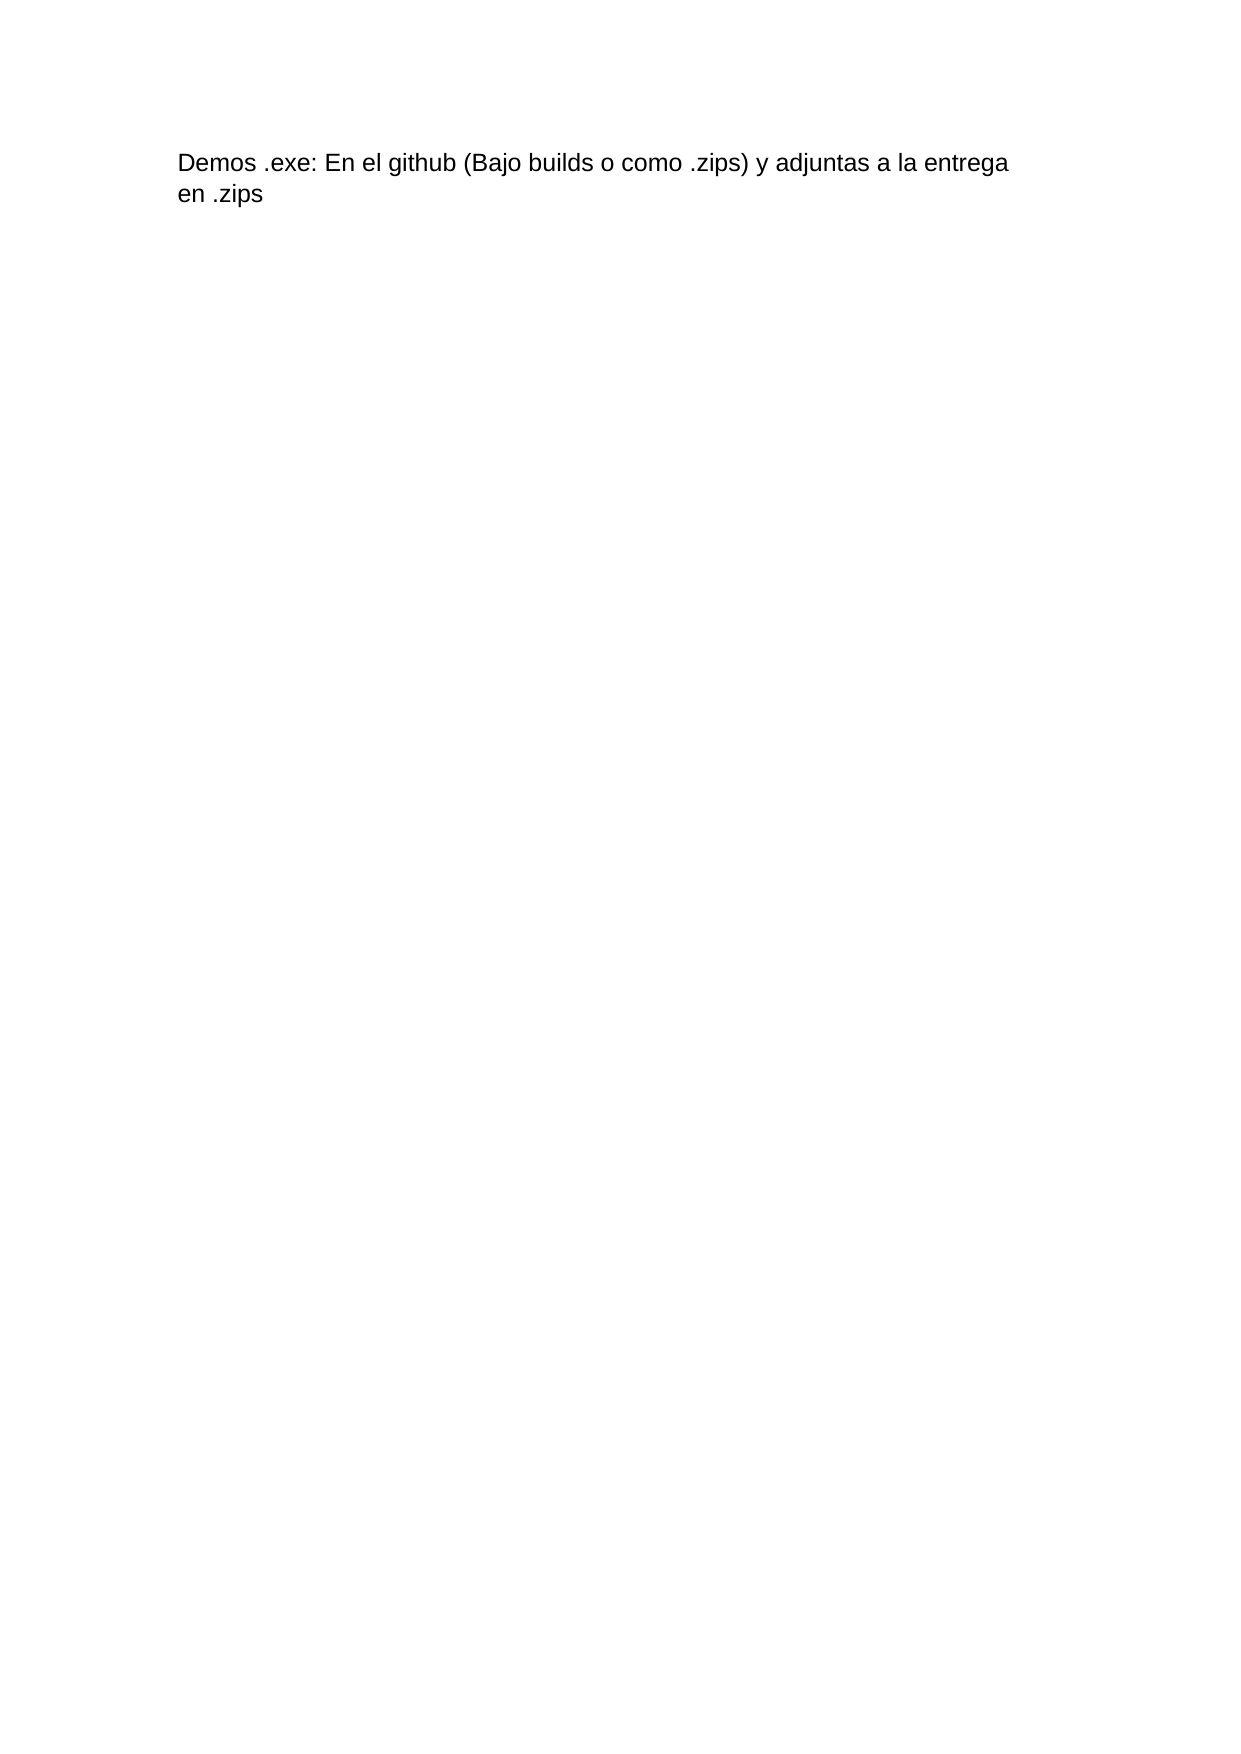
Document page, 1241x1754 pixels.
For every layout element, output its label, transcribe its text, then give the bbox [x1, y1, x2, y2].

text Demos .exe: En el github (Bajo builds o como .zips) y adjuntas a la entrega en .zips [177, 148, 1063, 207]
